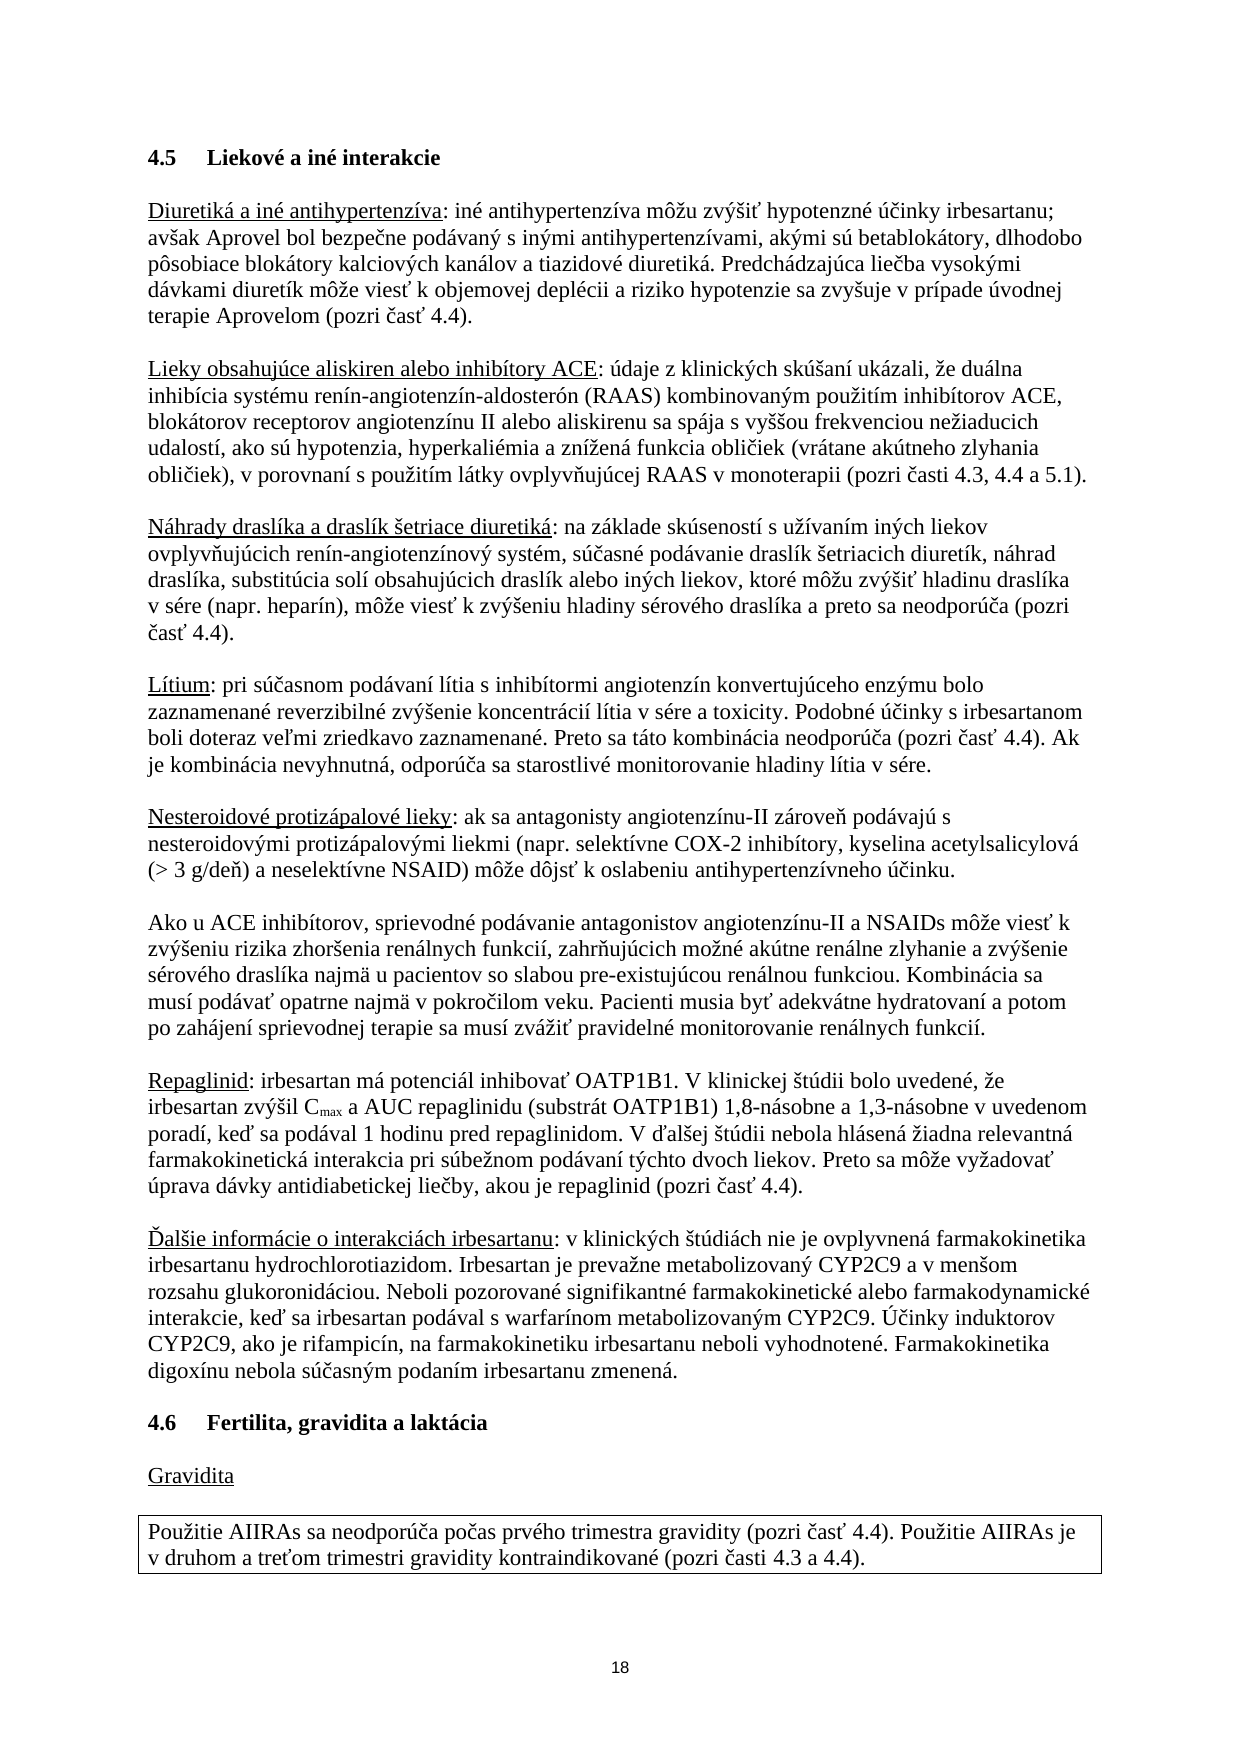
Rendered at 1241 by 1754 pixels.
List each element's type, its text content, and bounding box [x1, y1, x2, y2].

text Náhrady draslíka a draslík šetriace diuretiká: na základe skúseností s užívaním iných liekov ovplyvňujúcich renín-angiotenzínový systém, súčasné podávanie draslík šetriacich diuretík, náhrad draslíka, substitúcia solí obsahujúcich draslík alebo iných liekov, ktoré môžu zvýšiť hladinu draslíka v sére (napr. heparín), môže viesť k zvýšeniu hladiny sérového draslíka a preto sa neodporúča (pozri časť 4.4). [148, 513, 1093, 645]
text Použitie AIIRAs sa neodporúča počas prvého trimestra gravidity (pozri časť 4.4). Použitie AIIRAs je v druhom a treťom trimestri gravidity kontraindikované (pozri časti 4.3 a 4.4). [139, 1516, 1101, 1573]
subtitle 4.6 Fertilita, gravidita a laktácia [148, 1409, 1093, 1436]
text Diuretiká a iné antihypertenzíva: iné antihypertenzíva môžu zvýšiť hypotenzné účinky irbesartanu; avšak Aprovel bol bezpečne podávaný s inými antihypertenzívami, akými sú betablokátory, dlhodobo pôsobiace blokátory kalciových kanálov a tiazidové diuretiká. Predchádzajúca liečba vysokými dávkami diuretík môže viesť k objemovej deplécii a riziko hypotenzie sa zvyšuje v prípade úvodnej terapie Aprovelom (pozri časť 4.4). [148, 197, 1093, 329]
text Ďalšie informácie o interakciách irbesartanu: v klinických štúdiách nie je ovplyvnená farmakokinetika irbesartanu hydrochlorotiazidom. Irbesartan je prevažne metabolizovaný CYP2C9 a v menšom rozsahu glukoronidáciou. Neboli pozorované signifikantné farmakokinetické alebo farmakodynamické interakcie, keď sa irbesartan podával s warfarínom metabolizovaným CYP2C9. Účinky induktorov CYP2C9, ako je rifampicín, na farmakokinetiku irbesartanu neboli vyhodnotené. Farmakokinetika digoxínu nebola súčasným podaním irbesartanu zmenená. [148, 1225, 1093, 1383]
text Lítium: pri súčasnom podávaní lítia s inhibítormi angiotenzín konvertujúceho enzýmu bolo zaznamenané reverzibilné zvýšenie koncentrácií lítia v sére a toxicity. Podobné účinky s irbesartanom boli doteraz veľmi zriedkavo zaznamenané. Preto sa táto kombinácia neodporúča (pozri časť 4.4). Ak je kombinácia nevyhnutná, odporúča sa starostlivé monitorovanie hladiny lítia v sére. [148, 672, 1093, 777]
text Lieky obsahujúce aliskiren alebo inhibítory ACE: údaje z klinických skúšaní ukázali, že duálna inhibícia systému renín-angiotenzín-aldosterón (RAAS) kombinovaným použitím inhibítorov ACE, blokátorov receptorov angiotenzínu II alebo aliskirenu sa spája s vyššou frekvenciou nežiaducich udalostí, ako sú hypotenzia, hyperkaliémia a znížená funkcia obličiek (vrátane akútneho zlyhania obličiek), v porovnaní s použitím látky ovplyvňujúcej RAAS v monoterapii (pozri časti 4.3, 4.4 a 5.1). [148, 355, 1093, 487]
text Repaglinid: irbesartan má potenciál inhibovať OATP1B1. V klinickej štúdii bolo uvedené, že irbesartan zvýšil Cmax a AUC repaglinidu (substrát OATP1B1) 1,8-násobne a 1,3-násobne v uvedenom poradí, keď sa podával 1 hodinu pred repaglinidom. V ďalšej štúdii nebola hlásená žiadna relevantná farmakokinetická interakcia pri súbežnom podávaní týchto dvoch liekov. Preto sa môže vyžadovať úprava dávky antidiabetickej liečby, akou je repaglinid (pozri časť 4.4). [148, 1067, 1093, 1199]
subtitle Gravidita [148, 1462, 1093, 1488]
text Nesteroidové protizápalové lieky: ak sa antagonisty angiotenzínu-II zároveň podávajú s nesteroidovými protizápalovými liekmi (napr. selektívne COX-2 inhibítory, kyselina acetylsalicylová (> 3 g/deň) a neselektívne NSAID) môže dôjsť k oslabeniu antihypertenzívneho účinku. [148, 803, 1093, 882]
text Ako u ACE inhibítorov, sprievodné podávanie antagonistov angiotenzínu-II a NSAIDs môže viesť k zvýšeniu rizika zhoršenia renálnych funkcií, zahrňujúcich možné akútne renálne zlyhanie a zvýšenie sérového draslíka najmä u pacientov so slabou pre-existujúcou renálnou funkciou. Kombinácia sa musí podávať opatrne najmä v pokročilom veku. Pacienti musia byť adekvátne hydratovaní a potom po zahájení sprievodnej terapie sa musí zvážiť pravidelné monitorovanie renálnych funkcií. [148, 909, 1093, 1041]
subtitle 4.5 Liekové a iné interakcie [148, 144, 1093, 171]
